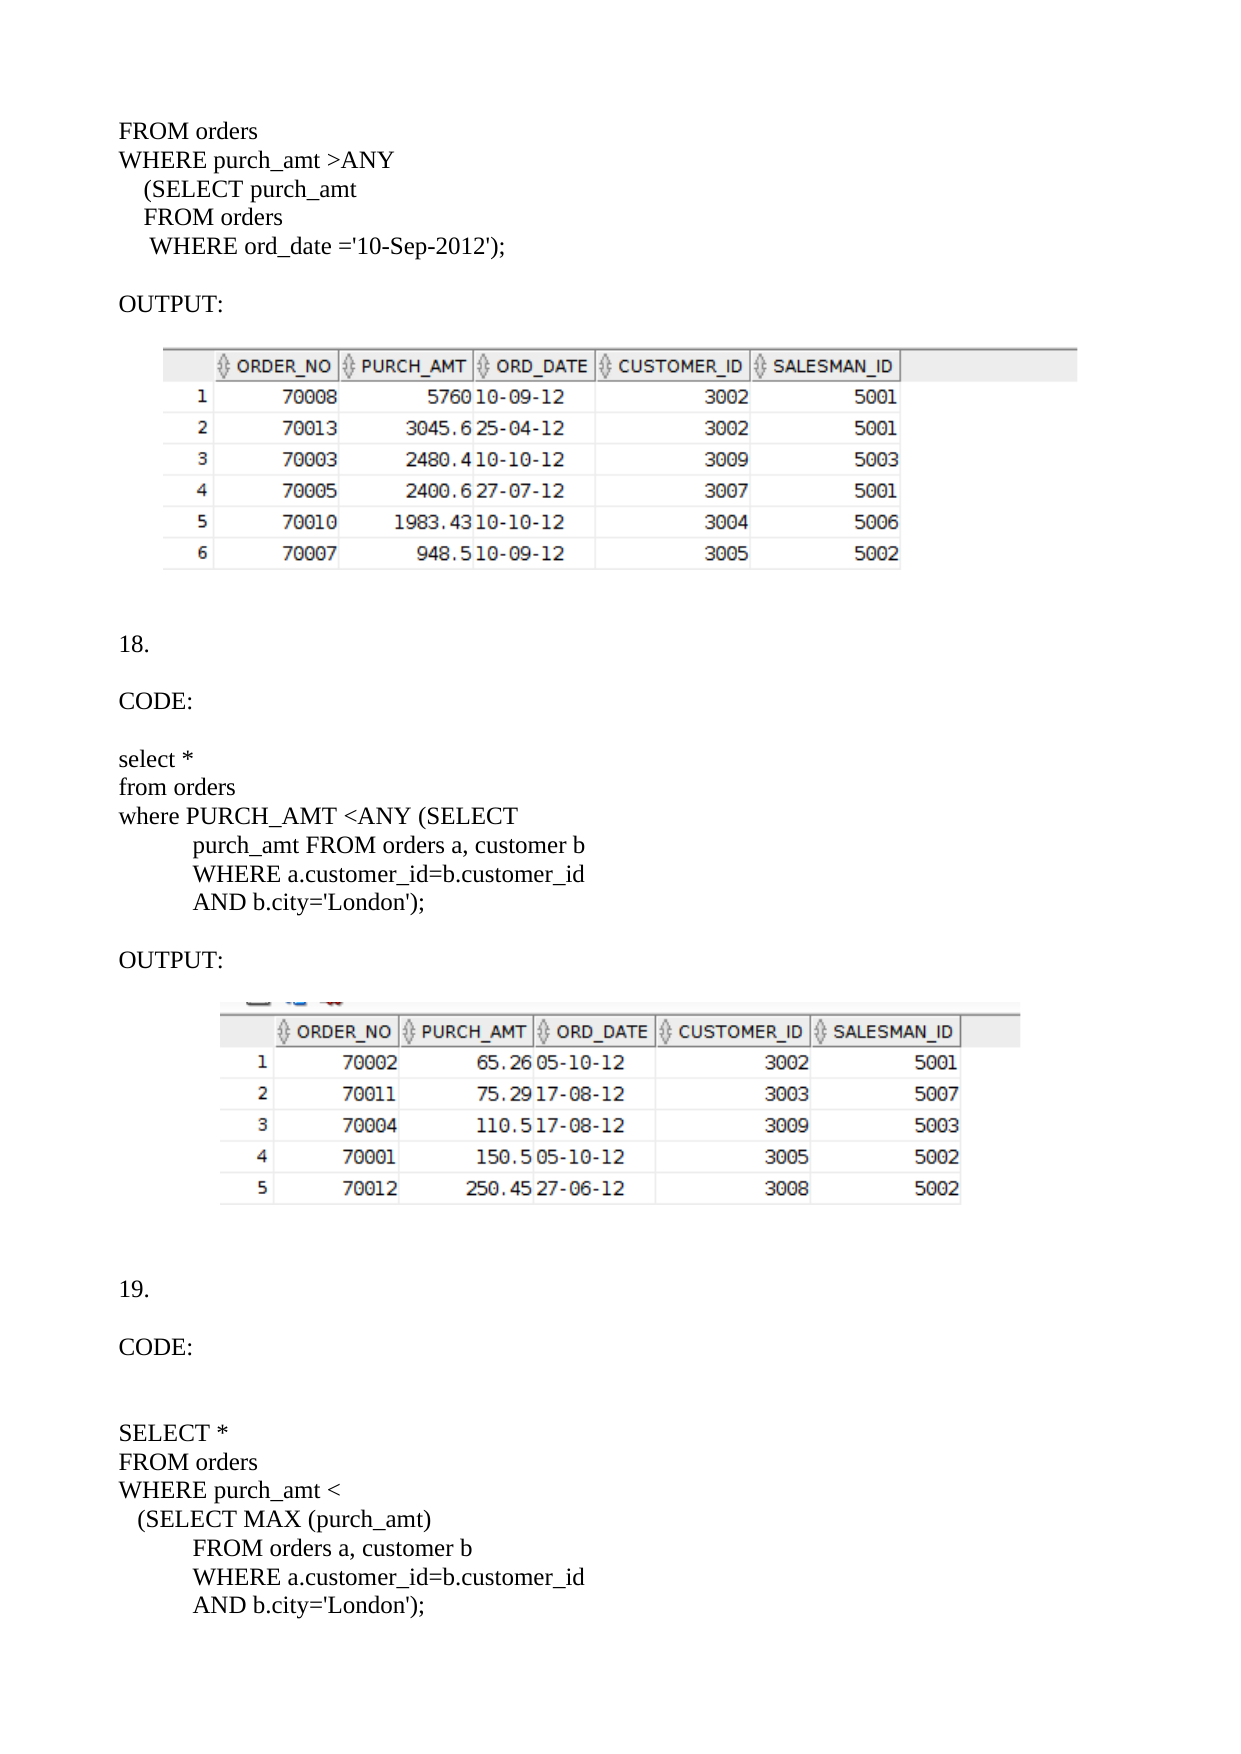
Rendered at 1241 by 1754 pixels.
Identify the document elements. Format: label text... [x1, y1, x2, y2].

text FROM orders WHERE purch_amt < [118, 1447, 343, 1504]
text WHERE ord_date ='10-Sep-2012'); OUTPUT: [118, 231, 507, 317]
text 19. CODE: [118, 1274, 195, 1361]
text OUTPUT: [118, 945, 1169, 974]
text WHERE a.customer_id=b.customer_id AND b.city='London'); [192, 859, 636, 916]
text SELECT * [118, 1418, 1169, 1447]
picture [163, 346, 1078, 570]
text (SELECT MAX (purch_amt) FROM orders a, customer b [137, 1504, 493, 1562]
text FROM orders [118, 116, 1169, 145]
text 18. CODE: [118, 629, 195, 715]
picture [220, 1002, 1021, 1205]
text WHERE purch_amt >ANY (SELECT purch_amt FROM orders [118, 145, 397, 231]
text select * from orders [118, 744, 236, 801]
text WHERE a.customer_id=b.customer_id AND b.city='London'); [192, 1562, 636, 1619]
text where PURCH_AMT <ANY (SELECT purch_amt FROM orders a, customer b [118, 801, 629, 859]
